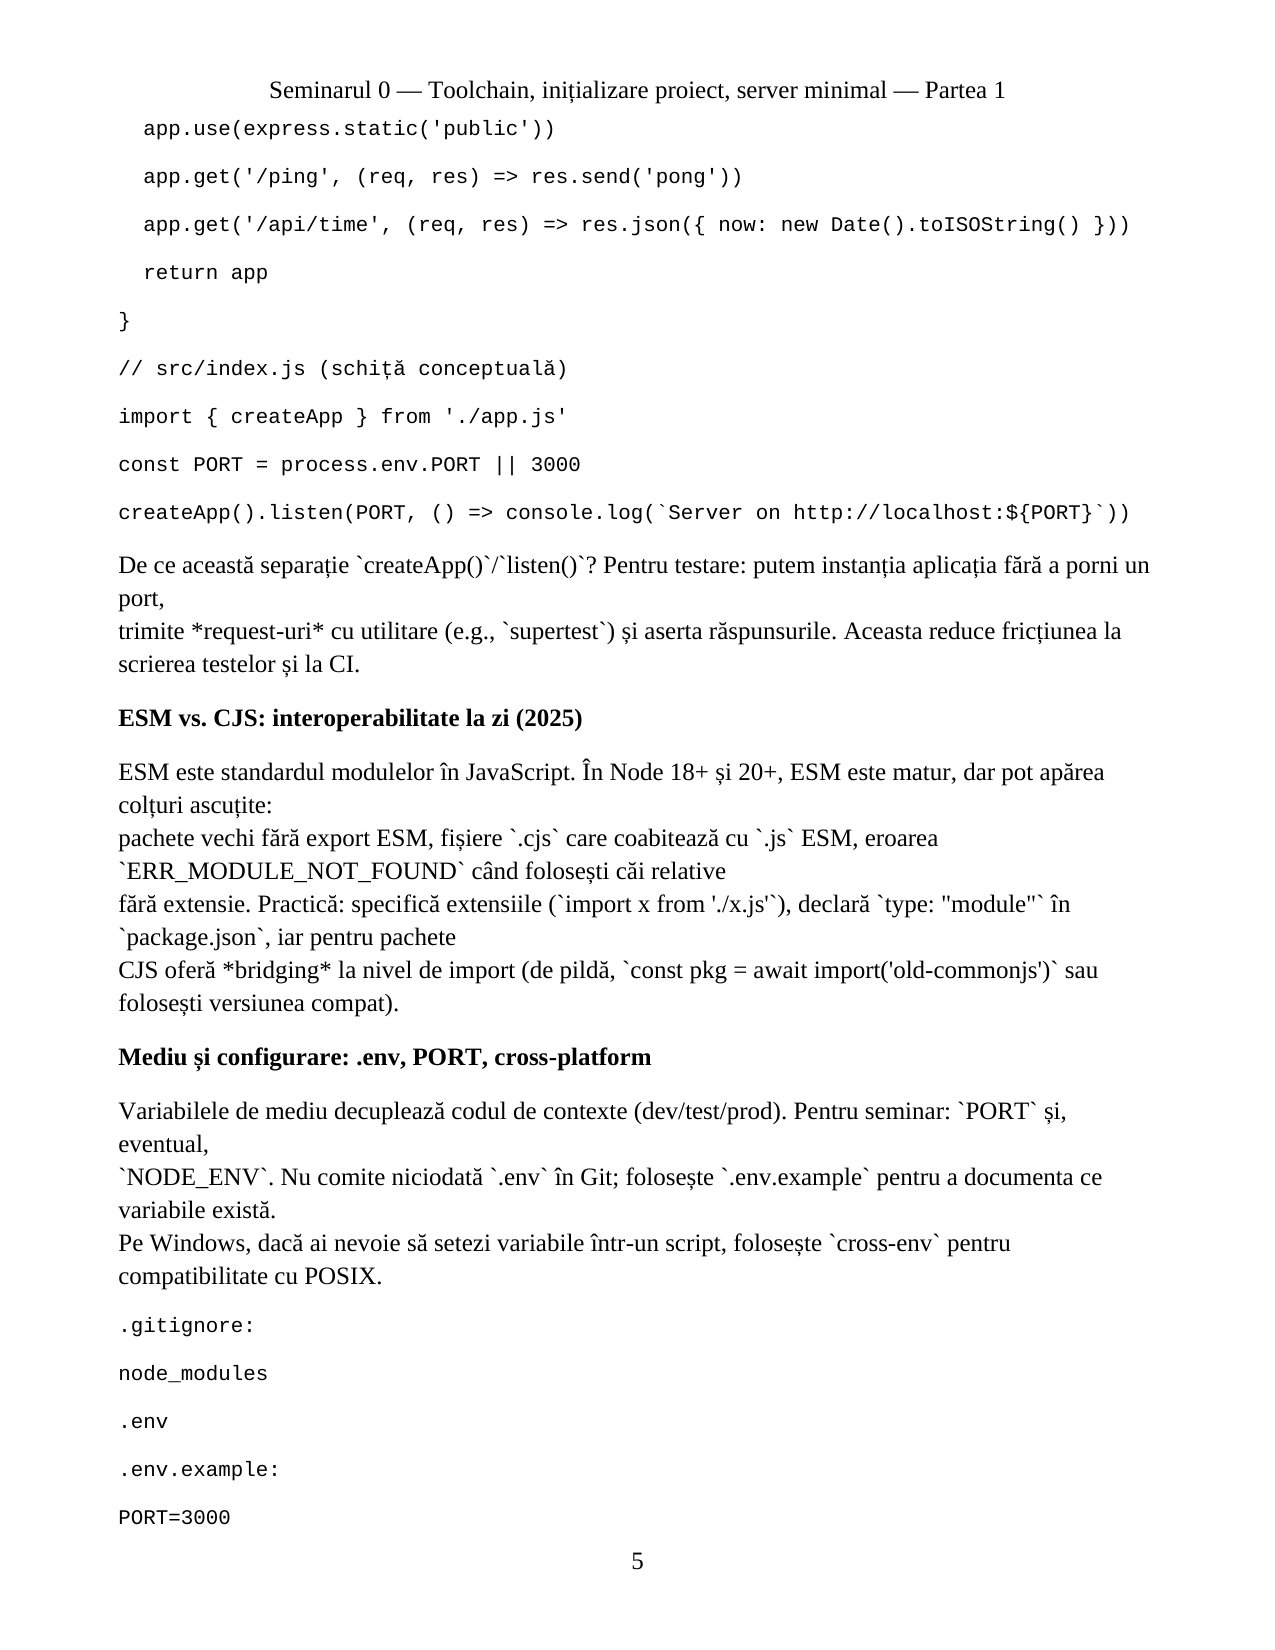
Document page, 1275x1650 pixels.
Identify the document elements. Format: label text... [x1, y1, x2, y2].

text Mediu și configurare: .env, PORT, cross‑platform [118, 1042, 1157, 1071]
text Variabilele de mediu decuplează codul de contexte (dev/test/prod). Pentru seminar: `PORT` și, eventual, `NODE_ENV`. Nu comite niciodată `.env` în Git; folosește `.env.example` pentru a documenta ce variabile există. Pe Windows, dacă ai nevoie să setezi variabile într‑un script, folosește `cross-env` pentru compatibilitate cu POSIX. [118, 1096, 1157, 1290]
text node_modules [118, 1363, 1157, 1387]
text app.use(express.static('public')) [118, 118, 1157, 142]
text createApp().listen(PORT, () => console.log(`Server on http://localhost:${PORT}`)) [118, 502, 1157, 526]
text De ce această separație `createApp()`/`listen()`? Pentru testare: putem instanția aplicația fără a porni un port, trimite *request‑uri* cu utilitare (e.g., `supertest`) și aserta răspunsurile. Aceasta reduce fricțiunea la scrierea testelor și la CI. [118, 550, 1157, 678]
text import { createApp } from './app.js' [118, 406, 1157, 430]
text ESM este standardul modulelor în JavaScript. În Node 18+ și 20+, ESM este matur, dar pot apărea colțuri ascuțite: pachete vechi fără export ESM, fișiere `.cjs` care coabitează cu `.js` ESM, eroarea `ERR_MODULE_NOT_FOUND` când folosești căi relative fără extensie. Practică: specifică extensiile (`import x from './x.js'`), declară `type: "module"` în `package.json`, iar pentru pachete CJS oferă *bridging* la nivel de import (de pildă, `const pkg = await import('old-commonjs')` sau folosești versiunea compat). [118, 757, 1157, 1017]
text .env [118, 1411, 1157, 1434]
text .env.example: [118, 1459, 1157, 1483]
text app.get('/api/time', (req, res) => res.json({ now: new Date().toISOString() })) [118, 214, 1157, 238]
text app.get('/ping', (req, res) => res.send('pong')) [118, 166, 1157, 190]
text return app [118, 262, 1157, 286]
text PORT=3000 [118, 1507, 1157, 1531]
text const PORT = process.env.PORT || 3000 [118, 454, 1157, 478]
text ESM vs. CJS: interoperabilitate la zi (2025) [118, 703, 1157, 732]
text // src/index.js (schiță conceptuală) [118, 358, 1157, 382]
text } [118, 310, 1157, 334]
text .gitignore: [118, 1315, 1157, 1338]
